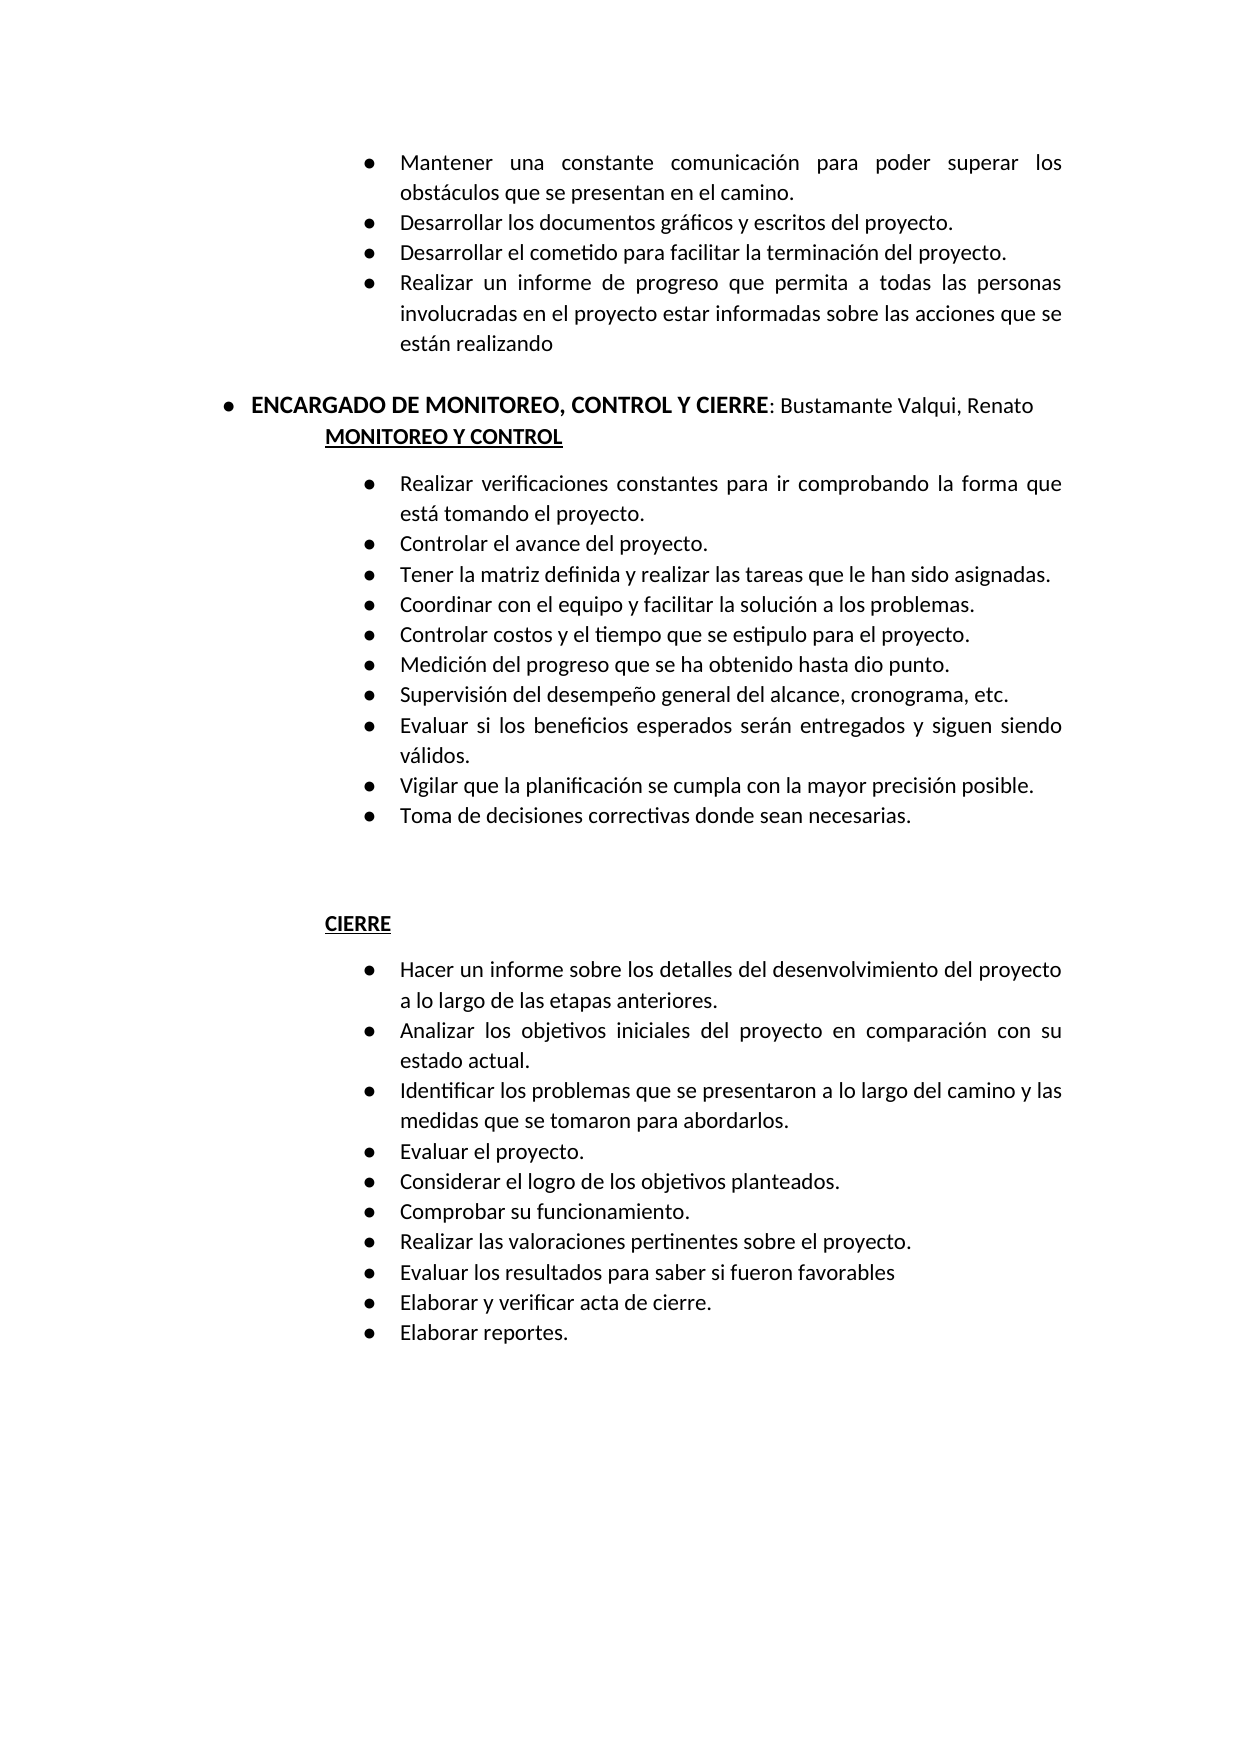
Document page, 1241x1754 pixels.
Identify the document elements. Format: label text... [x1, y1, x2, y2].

list Hacer un informe sobre los detalles del desenvolvimiento del proyecto a lo largo de las etapas anteriores. [362, 956, 1063, 1014]
list Analizar los objetivos iniciales del proyecto en comparación con su estado actual. [362, 1016, 1063, 1074]
list Controlar costos y el tiempo que se estipulo para el proyecto. [362, 620, 1063, 648]
list Identificar los problemas que se presentaron a lo largo del camino y las medidas que se tomaron para abordarlos. [362, 1076, 1063, 1134]
list Elaborar reportes. [362, 1318, 1063, 1346]
text CIERRE [251, 909, 1063, 937]
list Desarrollar el cometido para facilitar la terminación del proyecto. [362, 238, 1063, 266]
list Evaluar los resultados para saber si fueron favorables [362, 1258, 1063, 1286]
list Vigilar que la planificación se cumpla con la mayor precisión posible. [362, 771, 1063, 799]
list Evaluar el proyecto. [362, 1137, 1063, 1165]
list Toma de decisiones correctivas donde sean necesarias. [362, 801, 1063, 829]
list Tener la matriz definida y realizar las tareas que le han sido asignadas. [362, 560, 1063, 588]
list Elaborar y verificar acta de cierre. [362, 1288, 1063, 1316]
text MONITOREO Y CONTROL [325, 422, 1063, 450]
list Medición del progreso que se ha obtenido hasta dio punto. [362, 650, 1063, 678]
list Desarrollar los documentos gráficos y escritos del proyecto. [362, 208, 1063, 236]
list Comprobar su funcionamiento. [362, 1197, 1063, 1225]
list Evaluar si los beneficios esperados serán entregados y siguen siendo válidos. [362, 711, 1063, 769]
list ENCARGADO DE MONITOREO, CONTROL Y CIERRE: Bustamante Valqui, Renato [222, 389, 1063, 420]
list Realizar un informe de progreso que permita a todas las personas involucradas en el proyecto estar informadas sobre las acciones que se están realizando [362, 268, 1063, 357]
list Coordinar con el equipo y facilitar la solución a los problemas. [362, 590, 1063, 618]
list Realizar verificaciones constantes para ir comprobando la forma que está tomando el proyecto. [362, 469, 1063, 527]
list Considerar el logro de los objetivos planteados. [362, 1167, 1063, 1195]
list Supervisión del desempeño general del alcance, cronograma, etc. [362, 681, 1063, 708]
list Mantener una constante comunicación para poder superar los obstáculos que se presentan en el camino. [362, 148, 1063, 206]
list Controlar el avance del proyecto. [362, 529, 1063, 557]
list Realizar las valoraciones pertinentes sobre el proyecto. [362, 1227, 1063, 1255]
